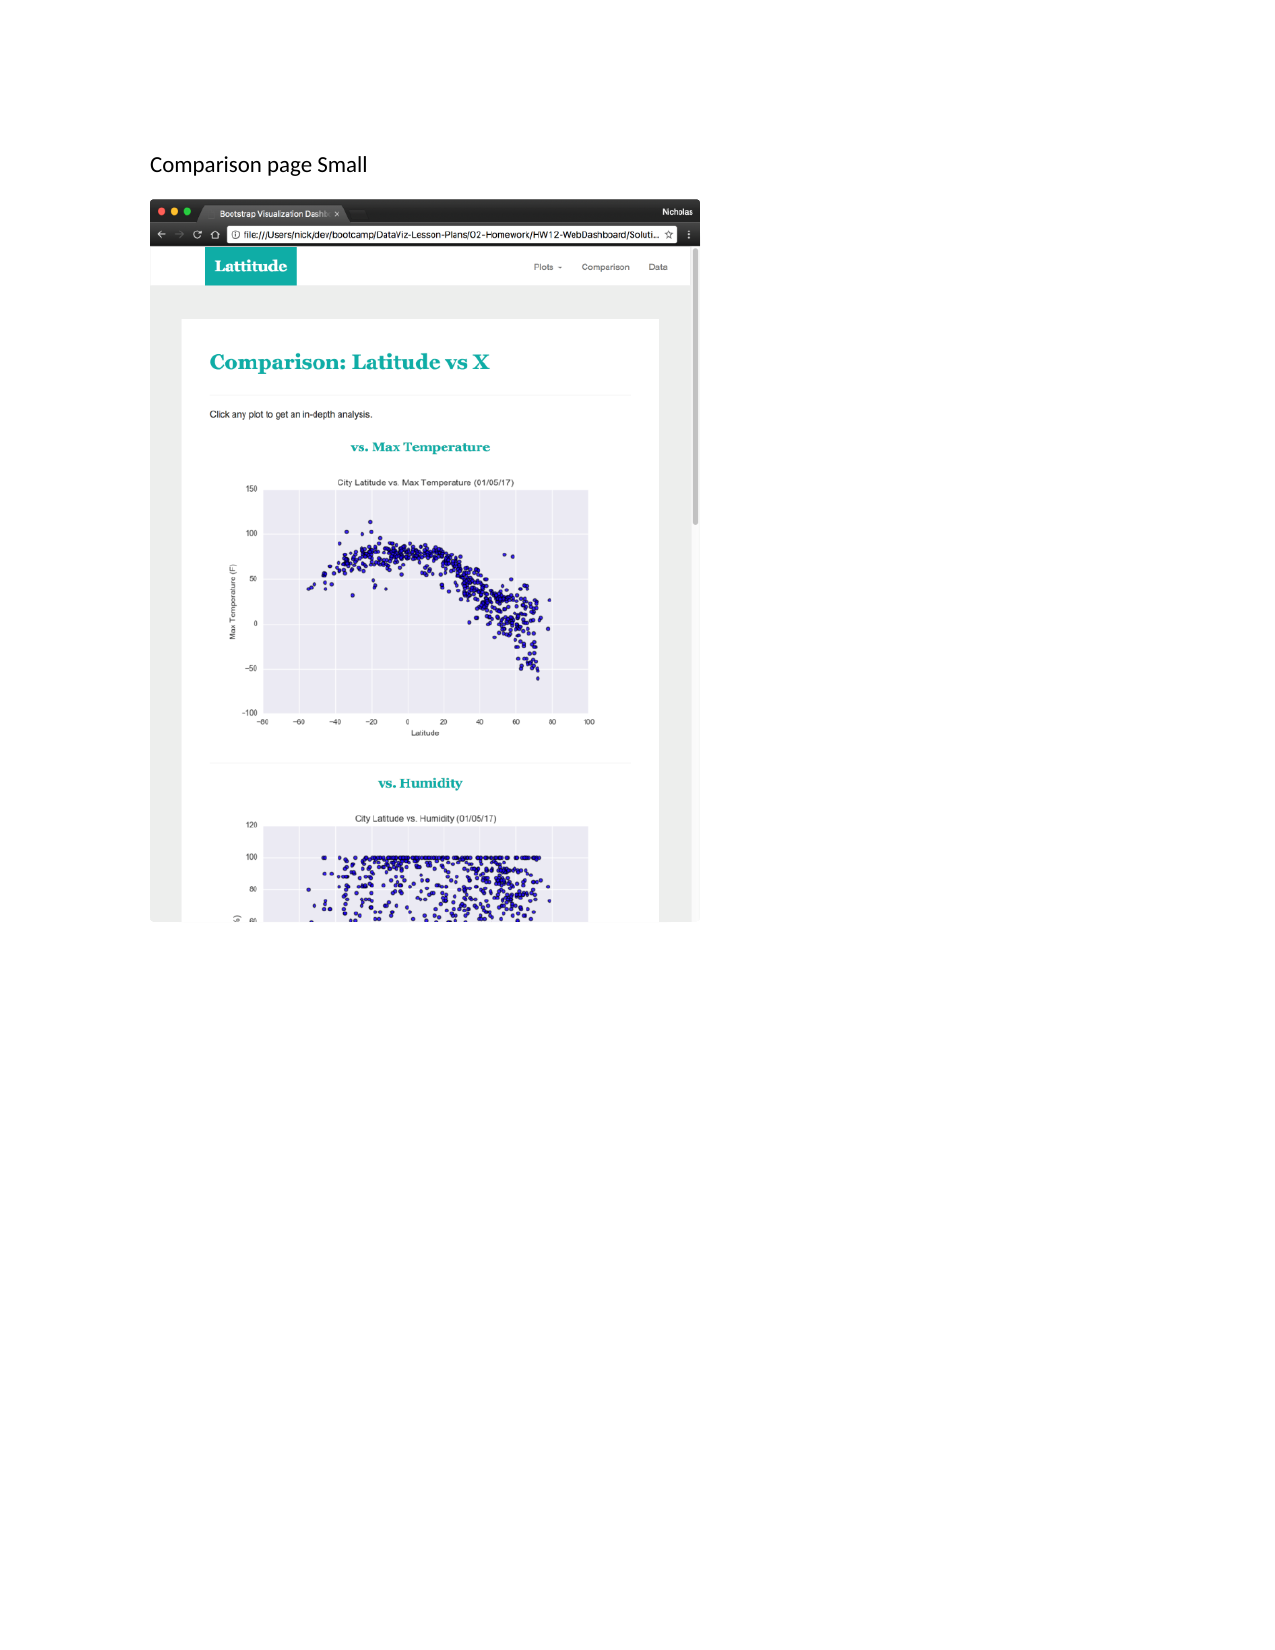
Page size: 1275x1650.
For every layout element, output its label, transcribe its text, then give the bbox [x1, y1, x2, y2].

picture [150, 196, 703, 923]
text Comparison page Small [150, 150, 1125, 178]
